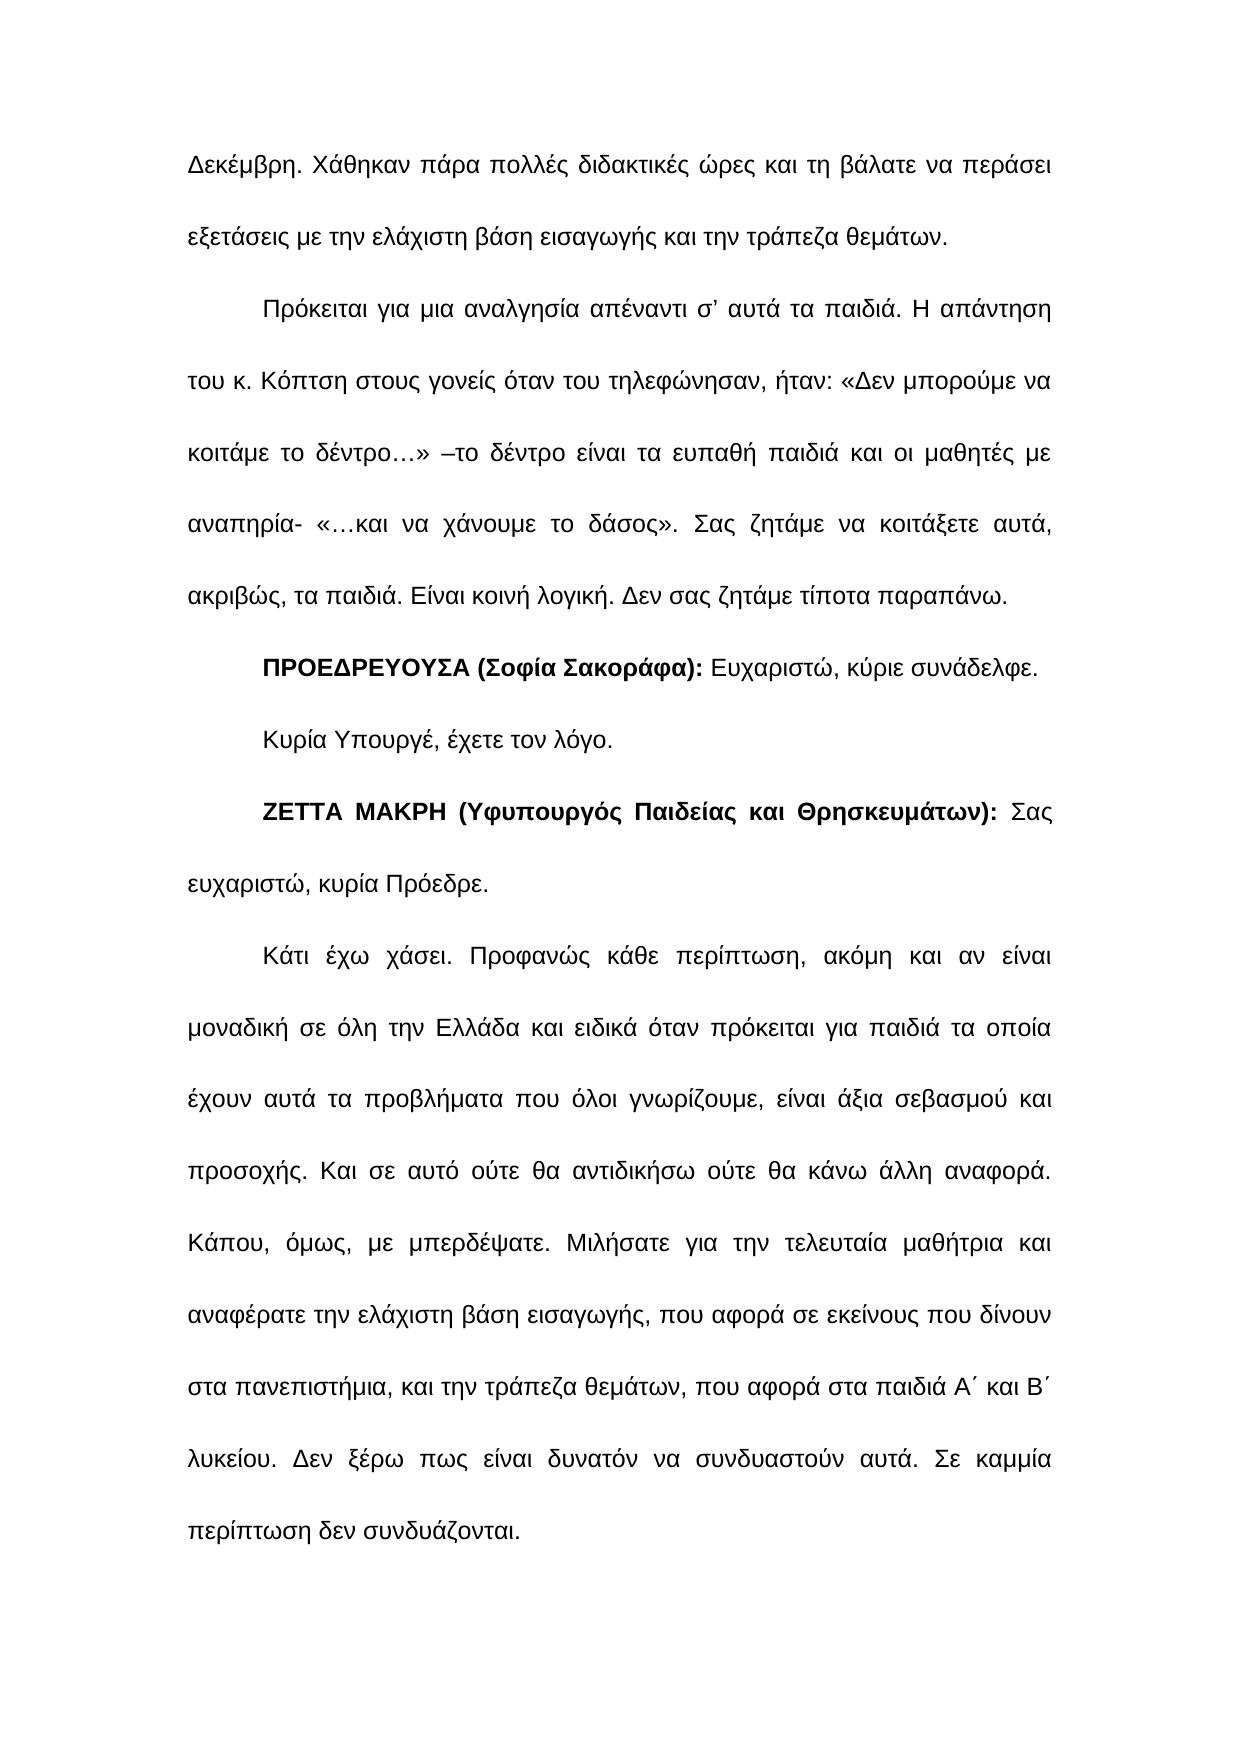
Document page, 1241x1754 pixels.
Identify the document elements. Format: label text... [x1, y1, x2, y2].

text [187, 150, 1053, 251]
text Πρόκειται για μια αναλγησία απέναντι σ’ αυτά τα παιδιά. Η απάντηση του κ. Κόπτση στους γονείς όταν του τηλεφώνησαν, ήταν: «Δεν μπορούμε να κοιτάμε το δέντρο…» –το δέντρο είναι τα ευπαθή παιδιά και οι μαθητές με αναπηρία- «…και να χάνουμε το δάσος». Σας ζητάμε να κοιτάξετε αυτά, ακριβώς, τα παιδιά. Είναι κοινή λογική. Δεν σας ζητάμε τίποτα παραπάνω. [187, 294, 1053, 610]
text ΠΡΟΕΔΡΕΥΟΥΣΑ (Σοφία Σακοράφα): Ευχαριστώ, κύριε συνάδελφε. [187, 653, 1053, 682]
text Κάτι έχω χάσει. Προφανώς κάθε περίπτωση, ακόμη και αν είναι μοναδική σε όλη την Ελλάδα και ειδικά όταν πρόκειται για παιδιά τα οποία έχουν αυτά τα προβλήματα που όλοι γνωρίζουμε, είναι άξια σεβασμού και προσοχής. Και σε αυτό ούτε θα αντιδικήσω ούτε θα κάνω άλλη αναφορά. Κάπου, όμως, με μπερδέψατε. Μιλήσατε για την τελευταία μαθήτρια και αναφέρατε την ελάχιστη βάση εισαγωγής, που αφορά σε εκείνους που δίνουν στα πανεπιστήμια, και την τράπεζα θεμάτων, που αφορά στα παιδιά Α΄ και Β΄ λυκείου. Δεν ξέρω πως είναι δυνατόν να συνδυαστούν αυτά. Σε καμμία περίπτωση δεν συνδυάζονται. [187, 941, 1053, 1544]
text Κυρία Υπουργέ, έχετε τον λόγο. [187, 725, 1053, 754]
text ΖΕΤΤΑ ΜΑΚΡΗ (Υφυπουργός Παιδείας και Θρησκευμάτων): Σας ευχαριστώ, κυρία Πρόεδρε. [187, 797, 1053, 897]
